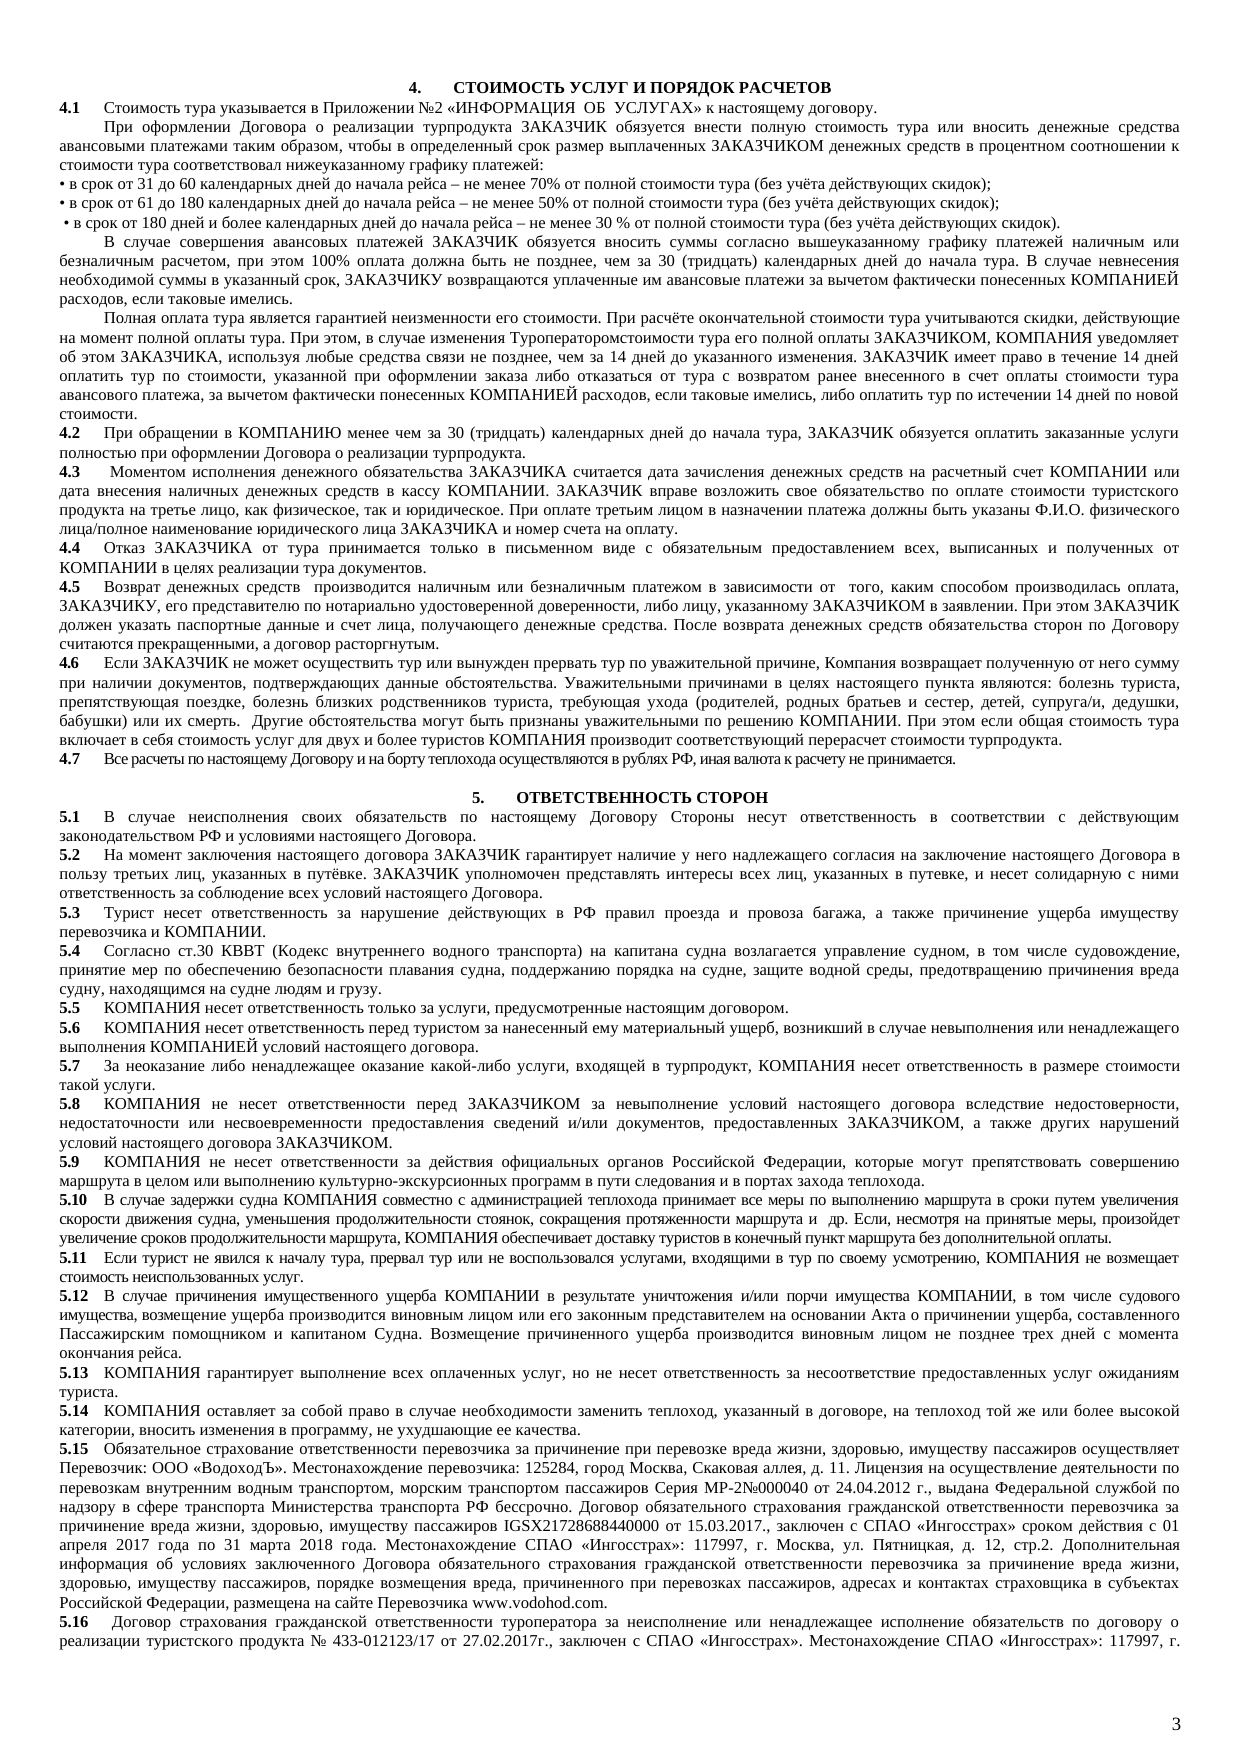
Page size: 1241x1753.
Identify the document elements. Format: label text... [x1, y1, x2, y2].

list Возврат денежных средств производится наличным или безналичным платежом в зависимости от того, каким способом производилась оплата, ЗАКАЗЧИКУ, его представителю по нотариально удостоверенной доверенности, либо лицу, указанному ЗАКАЗЧИКОМ в заявлении. При этом ЗАКАЗЧИК должен указать паспортные данные и счет лица, получающего денежные средства. После возврата денежных средств обязательства сторон по Договору считаются прекращенными, а договор расторгнутым. [59, 577, 1181, 653]
text В случае совершения авансовых платежей ЗАКАЗЧИК обязуется вносить суммы согласно вышеуказанному графику платежей наличным или безналичным расчетом, при этом 100% оплата должна быть не позднее, чем за 30 (тридцать) календарных дней до начала тура. В случае невнесения необходимой суммы в указанный срок, ЗАКАЗЧИКУ возвращаются уплаченные им авансовые платежи за вычетом фактически понесенных КОМПАНИЕЙ расходов, если таковые имелись. [59, 232, 1181, 308]
list При обращении в КОМПАНИЮ менее чем за 30 (тридцать) календарных дней до начала тура, ЗАКАЗЧИК обязуется оплатить заказанные услуги полностью при оформлении Договора о реализации турпродукта. [59, 423, 1181, 462]
text • в срок от 61 до 180 календарных дней до начала рейса – не менее 50% от полной стоимости тура (без учёта действующих скидок); [59, 193, 1181, 212]
list Согласно ст.30 КВВТ (Кодекс внутреннего водного транспорта) на капитана судна возлагается управление судном, в том числе судовождение, принятие мер по обеспечению безопасности плавания судна, поддержанию порядка на судне, защите водной среды, предотвращению причинения вреда судну, находящимся на судне людям и грузу. [59, 941, 1181, 998]
list СТОИМОСТЬ УСЛУГ И ПОРЯДОК РАСЧЕТОВ [59, 78, 1181, 97]
list В случае неисполнения своих обязательств по настоящему Договору Стороны несут ответственность в соответствии с действующим законодательством РФ и условиями настоящего Договора. [59, 807, 1181, 845]
list Если турист не явился к началу тура, прервал тур или не воспользовался услугами, входящими в тур по своему усмотрению, КОМПАНИЯ не возмещает стоимость неиспользованных услуг. [59, 1247, 1181, 1286]
list На момент заключения настоящего договора ЗАКАЗЧИК гарантирует наличие у него надлежащего согласия на заключение настоящего Договора в пользу третьих лиц, указанных в путёвке. ЗАКАЗЧИК уполномочен представлять интересы всех лиц, указанных в путевке, и несет солидарную с ними ответственность за соблюдение всех условий настоящего Договора. [59, 845, 1181, 902]
list Моментом исполнения денежного обязательства ЗАКАЗЧИКА считается дата зачисления денежных средств на расчетный счет КОМПАНИИ или дата внесения наличных денежных средств в кассу КОМПАНИИ. ЗАКАЗЧИК вправе возложить свое обязательство по оплате стоимости туристского продукта на третье лицо, как физическое, так и юридическое. При оплате третьим лицом в назначении платежа должны быть указаны Ф.И.О. физического лица/полное наименование юридического лица ЗАКАЗЧИКА и номер счета на оплату. [59, 462, 1181, 538]
list За неоказание либо ненадлежащее оказание какой-либо услуги, входящей в турпродукт, КОМПАНИЯ несет ответственность в размере стоимости такой услуги. [59, 1056, 1181, 1094]
list Турист несет ответственность за нарушение действующих в РФ правил проезда и провоза багажа, а также причинение ущерба имуществу перевозчика и КОМПАНИИ. [59, 902, 1181, 941]
list Если ЗАКАЗЧИК не может осуществить тур или вынужден прервать тур по уважительной причине, Компания возвращает полученную от него сумму при наличии документов, подтверждающих данные обстоятельства. Уважительными причинами в целях настоящего пункта являются: болезнь туриста, препятствующая поездке, болезнь близких родственников туриста, требующая ухода (родителей, родных братьев и сестер, детей, супруга/и, дедушки, бабушки) или их смерть. Другие обстоятельства могут быть признаны уважительными по решению КОМПАНИИ. При этом если общая стоимость тура включает в себя стоимость услуг для двух и более туристов КОМПАНИЯ производит соответствующий перерасчет стоимости турпродукта. [59, 653, 1181, 749]
list КОМПАНИЯ несет ответственность перед туристом за нанесенный ему материальный ущерб, возникший в случае невыполнения или ненадлежащего выполнения КОМПАНИЕЙ условий настоящего договора. [59, 1017, 1181, 1056]
text • в срок от 180 дней и более календарных дней до начала рейса – не менее 30 % от полной стоимости тура (без учёта действующих скидок). [59, 212, 1181, 232]
list КОМПАНИЯ не несет ответственности перед ЗАКАЗЧИКОМ за невыполнение условий настоящего договора вследствие недостоверности, недостаточности или несвоевременности предоставления сведений и/или документов, предоставленных ЗАКАЗЧИКОМ, а также других нарушений условий настоящего договора ЗАКАЗЧИКОМ. [59, 1094, 1181, 1152]
list Обязательное страхование ответственности перевозчика за причинение при перевозке вреда жизни, здоровью, имуществу пассажиров осуществляет Перевозчик: ООО «ВодоходЪ». Местонахождение перевозчика: 125284, город Москва, Скаковая аллея, д. 11. Лицензия на осуществление деятельности по перевозкам внутренним водным транспортом, морским транспортом пассажиров Серия МР-2№000040 от 24.04.2012 г., выдана Федеральной службой по надзору в сфере транспорта Министерства транспорта РФ бессрочно. Договор обязательного страхования гражданской ответственности перевозчика за причинение вреда жизни, здоровью, имуществу пассажиров IGSX21728688440000 от 15.03.2017., заключен с СПАО «Ингосстрах» сроком действия с 01 апреля 2017 года по 31 марта 2018 года. Местонахождение СПАО «Ингосстрах»: 117997, г. Москва, ул. Пятницкая, д. 12, стр.2. Дополнительная информация об условиях заключенного Договора обязательного страхования гражданской ответственности перевозчика за причинение вреда жизни, здоровью, имуществу пассажиров, порядке возмещения вреда, причиненного при перевозках пассажиров, адресах и контактах страховщика в субъектах Российской Федерации, размещена на сайте Перевозчика www.vodohod.com. [59, 1439, 1181, 1612]
list В случае причинения имущественного ущерба КОМПАНИИ в результате уничтожения и/или порчи имущества КОМПАНИИ, в том числе судового имущества, возмещение ущерба производится виновным лицом или его законным представителем на основании Акта о причинении ущерба, составленного Пассажирским помощником и капитаном Судна. Возмещение причиненного ущерба производится виновным лицом не позднее трех дней с момента окончания рейса. [59, 1286, 1181, 1362]
list Отказ ЗАКАЗЧИКА от тура принимается только в письменном виде с обязательным предоставлением всех, выписанных и полученных от КОМПАНИИ в целях реализации тура документов. [59, 538, 1181, 577]
list ОТВЕТСТВЕННОСТЬ СТОРОН [59, 787, 1181, 807]
list Стоимость тура указывается в Приложении №2 «ИНФОРМАЦИЯ ОБ УСЛУГАХ» к настоящему договору. [59, 97, 1181, 117]
text • в срок от 31 до 60 календарных дней до начала рейса – не менее 70% от полной стоимости тура (без учёта действующих скидок); [59, 174, 1181, 193]
list КОМПАНИЯ гарантирует выполнение всех оплаченных услуг, но не несет ответственность за несоответствие предоставленных услуг ожиданиям туриста. [59, 1362, 1181, 1401]
list КОМПАНИЯ несет ответственность только за услуги, предусмотренные настоящим договором. [59, 998, 1181, 1017]
text Полная оплата тура является гарантией неизменности его стоимости. При расчёте окончательной стоимости тура учитываются скидки, действующие на момент полной оплаты тура. При этом, в случае изменения Туроператоромстоимости тура его полной оплаты ЗАКАЗЧИКОМ, КОМПАНИЯ уведомляет об этом ЗАКАЗЧИКА, используя любые средства связи не позднее, чем за 14 дней до указанного изменения. ЗАКАЗЧИК имеет право в течение 14 дней оплатить тур по стоимости, указанной при оформлении заказа либо отказаться от тура с возвратом ранее внесенного в счет оплаты стоимости тура авансового платежа, за вычетом фактически понесенных КОМПАНИЕЙ расходов, если таковые имелись, либо оплатить тур по истечении 14 дней по новой стоимости. [59, 308, 1181, 423]
list В случае задержки судна КОМПАНИЯ совместно с администрацией теплохода принимает все меры по выполнению маршрута в сроки путем увеличения скорости движения судна, уменьшения продолжительности стоянок, сокращения протяженности маршрута и др. Если, несмотря на принятые меры, произойдет увеличение сроков продолжительности маршрута, КОМПАНИЯ обеспечивает доставку туристов в конечный пункт маршрута без дополнительной оплаты. [59, 1190, 1181, 1247]
list КОМПАНИЯ оставляет за собой право в случае необходимости заменить теплоход, указанный в договоре, на теплоход той же или более высокой категории, вносить изменения в программу, не ухудшающие ее качества. [59, 1401, 1181, 1439]
text При оформлении Договора о реализации турпродукта ЗАКАЗЧИК обязуется внести полную стоимость тура или вносить денежные средства авансовыми платежами таким образом, чтобы в определенный срок размер выплаченных ЗАКАЗЧИКОМ денежных средств в процентном соотношении к стоимости тура соответствовал нижеуказанному графику платежей: [59, 117, 1181, 174]
list КОМПАНИЯ не несет ответственности за действия официальных органов Российской Федерации, которые могут препятствовать совершению маршрута в целом или выполнению культурно-экскурсионных программ в пути следования и в портах захода теплохода. [59, 1152, 1181, 1190]
list Все расчеты по настоящему Договору и на борту теплохода осуществляются в рублях РФ, иная валюта к расчету не принимается. [59, 749, 1181, 768]
